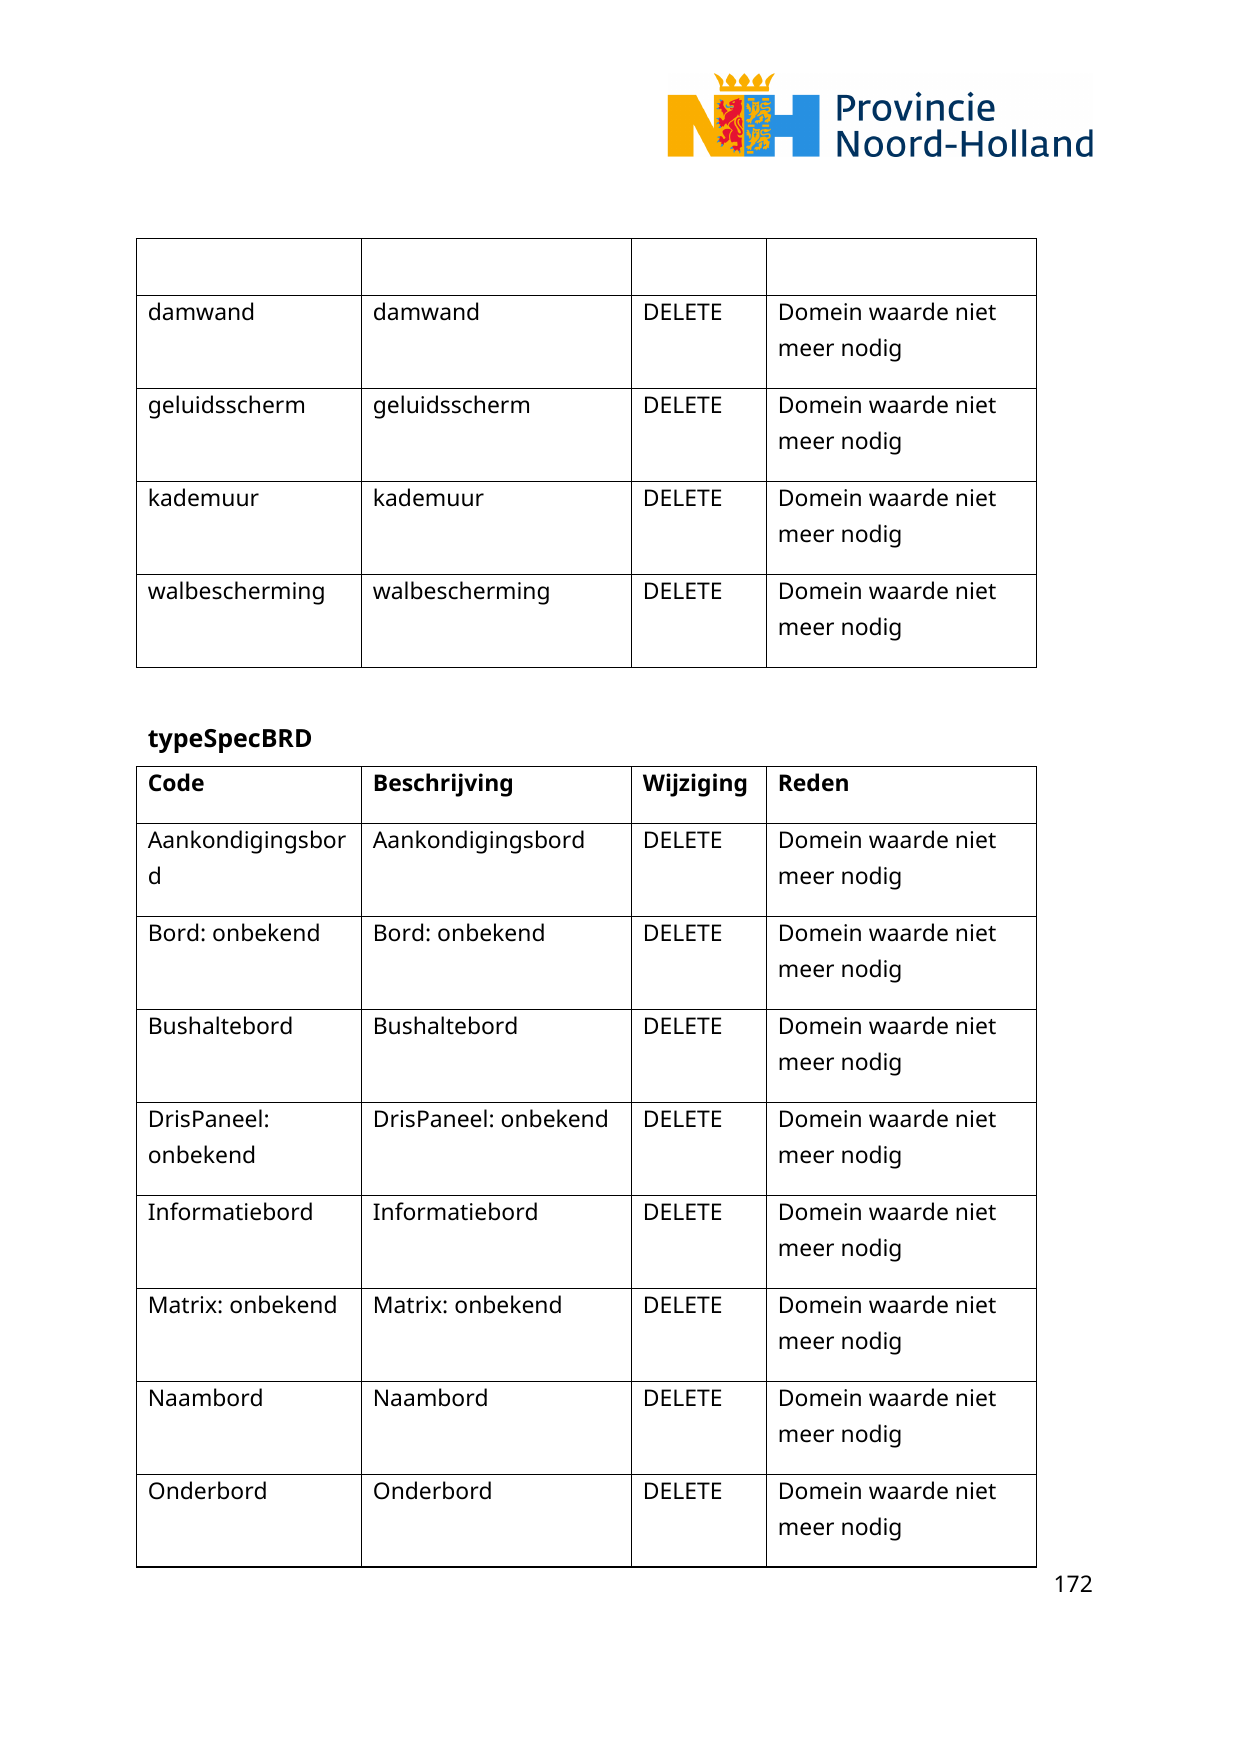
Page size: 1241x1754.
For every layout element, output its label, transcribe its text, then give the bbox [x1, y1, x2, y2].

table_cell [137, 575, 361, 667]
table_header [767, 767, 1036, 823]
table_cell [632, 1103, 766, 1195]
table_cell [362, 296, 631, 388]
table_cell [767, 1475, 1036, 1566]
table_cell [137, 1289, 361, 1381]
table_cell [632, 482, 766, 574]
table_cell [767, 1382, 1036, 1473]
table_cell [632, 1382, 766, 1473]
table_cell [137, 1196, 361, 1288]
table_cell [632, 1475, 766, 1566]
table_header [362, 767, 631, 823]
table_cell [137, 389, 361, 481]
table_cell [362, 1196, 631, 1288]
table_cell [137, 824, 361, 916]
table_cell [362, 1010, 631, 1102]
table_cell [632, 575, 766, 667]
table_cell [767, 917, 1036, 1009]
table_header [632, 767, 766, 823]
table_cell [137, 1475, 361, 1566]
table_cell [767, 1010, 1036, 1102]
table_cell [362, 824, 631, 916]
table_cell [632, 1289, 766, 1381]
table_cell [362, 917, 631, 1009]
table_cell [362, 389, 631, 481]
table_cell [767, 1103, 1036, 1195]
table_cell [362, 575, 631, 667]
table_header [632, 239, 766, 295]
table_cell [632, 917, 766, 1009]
picture [667, 73, 1093, 157]
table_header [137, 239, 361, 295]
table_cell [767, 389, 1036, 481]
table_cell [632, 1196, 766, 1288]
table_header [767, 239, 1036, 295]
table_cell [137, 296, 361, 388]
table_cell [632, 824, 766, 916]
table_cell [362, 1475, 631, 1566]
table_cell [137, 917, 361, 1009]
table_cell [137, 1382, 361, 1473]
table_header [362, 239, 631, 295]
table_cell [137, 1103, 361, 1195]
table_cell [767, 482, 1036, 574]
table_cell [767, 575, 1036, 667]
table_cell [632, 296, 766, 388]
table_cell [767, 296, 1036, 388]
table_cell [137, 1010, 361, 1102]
subtitle typeSpecBRD [148, 721, 1093, 755]
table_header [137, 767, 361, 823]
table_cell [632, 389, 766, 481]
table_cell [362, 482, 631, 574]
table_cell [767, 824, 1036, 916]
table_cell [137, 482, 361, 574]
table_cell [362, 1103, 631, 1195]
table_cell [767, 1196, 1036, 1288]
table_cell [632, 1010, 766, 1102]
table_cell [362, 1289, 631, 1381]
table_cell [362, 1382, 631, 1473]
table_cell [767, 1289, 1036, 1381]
